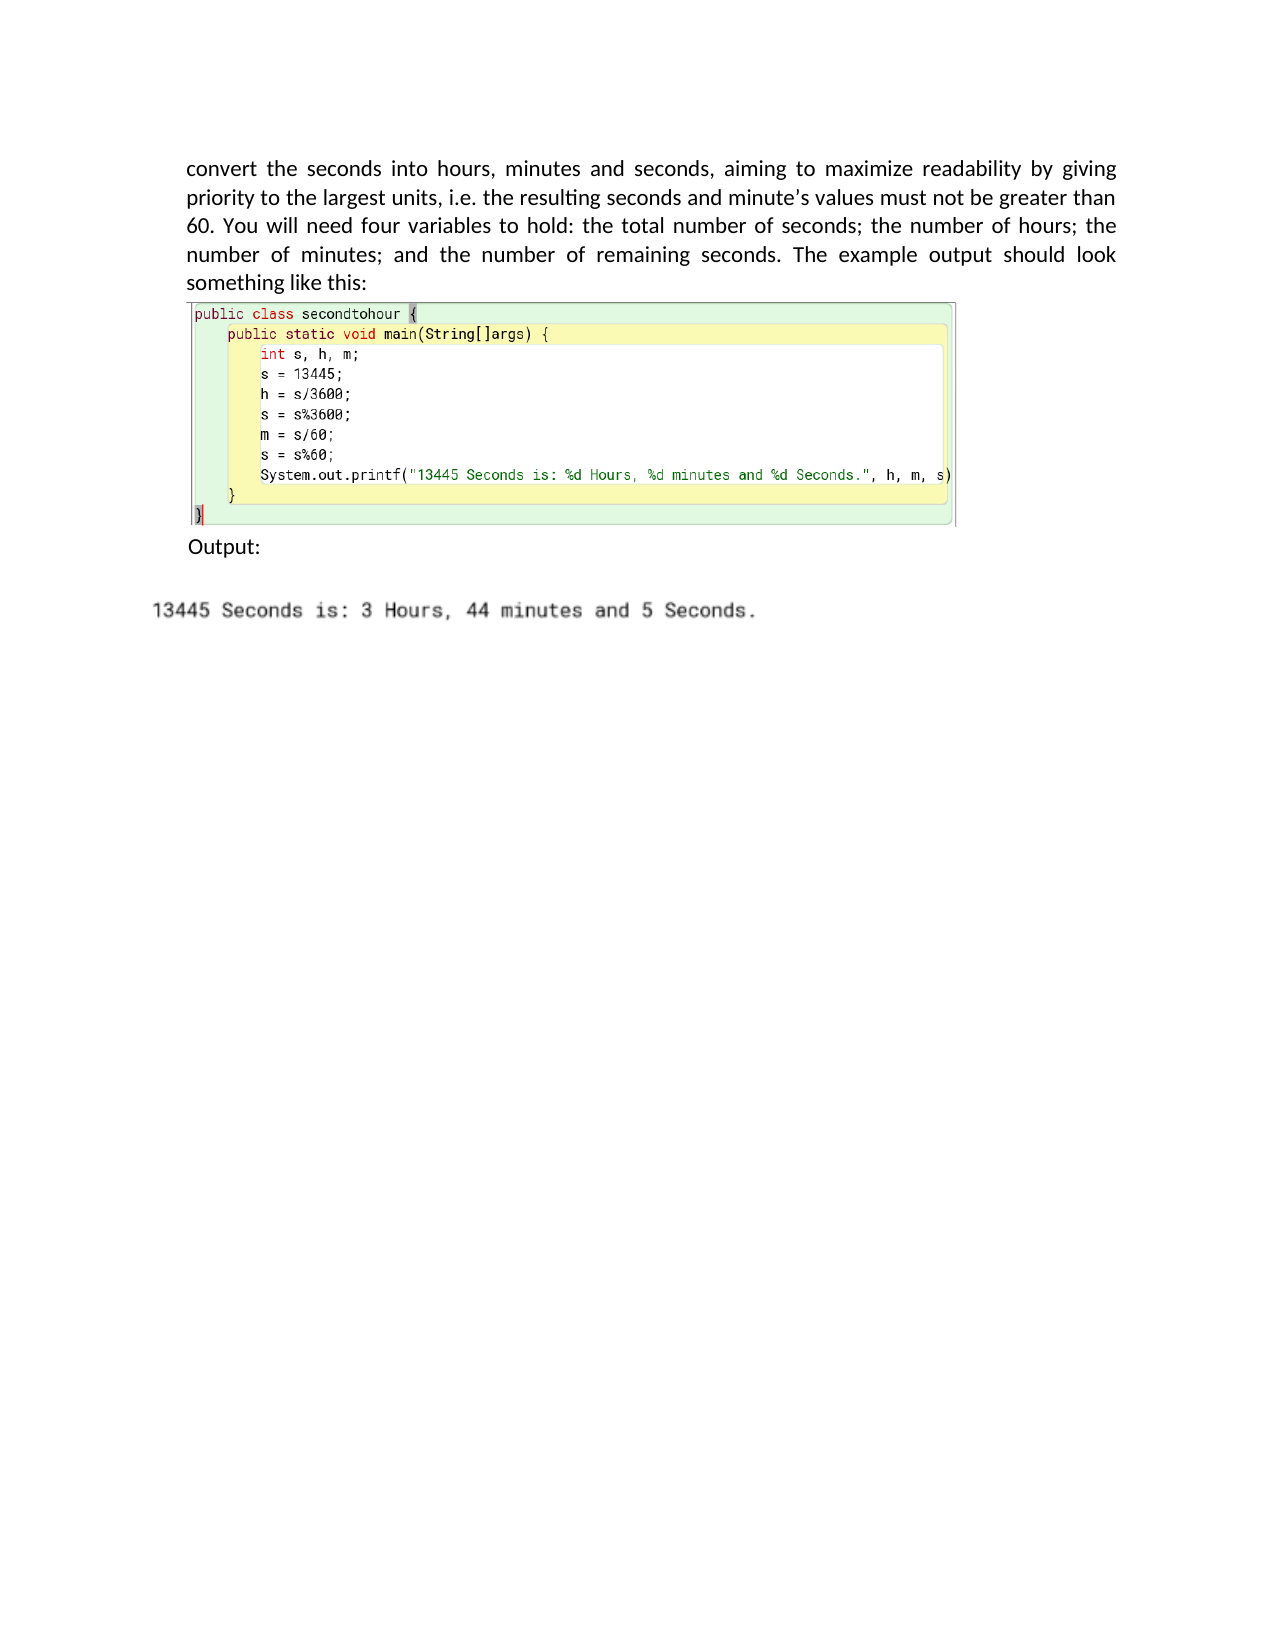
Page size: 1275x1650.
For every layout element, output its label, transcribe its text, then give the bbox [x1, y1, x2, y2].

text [186, 154, 1119, 296]
text Output: [187, 532, 1119, 560]
picture [150, 600, 768, 633]
picture [186, 302, 957, 527]
